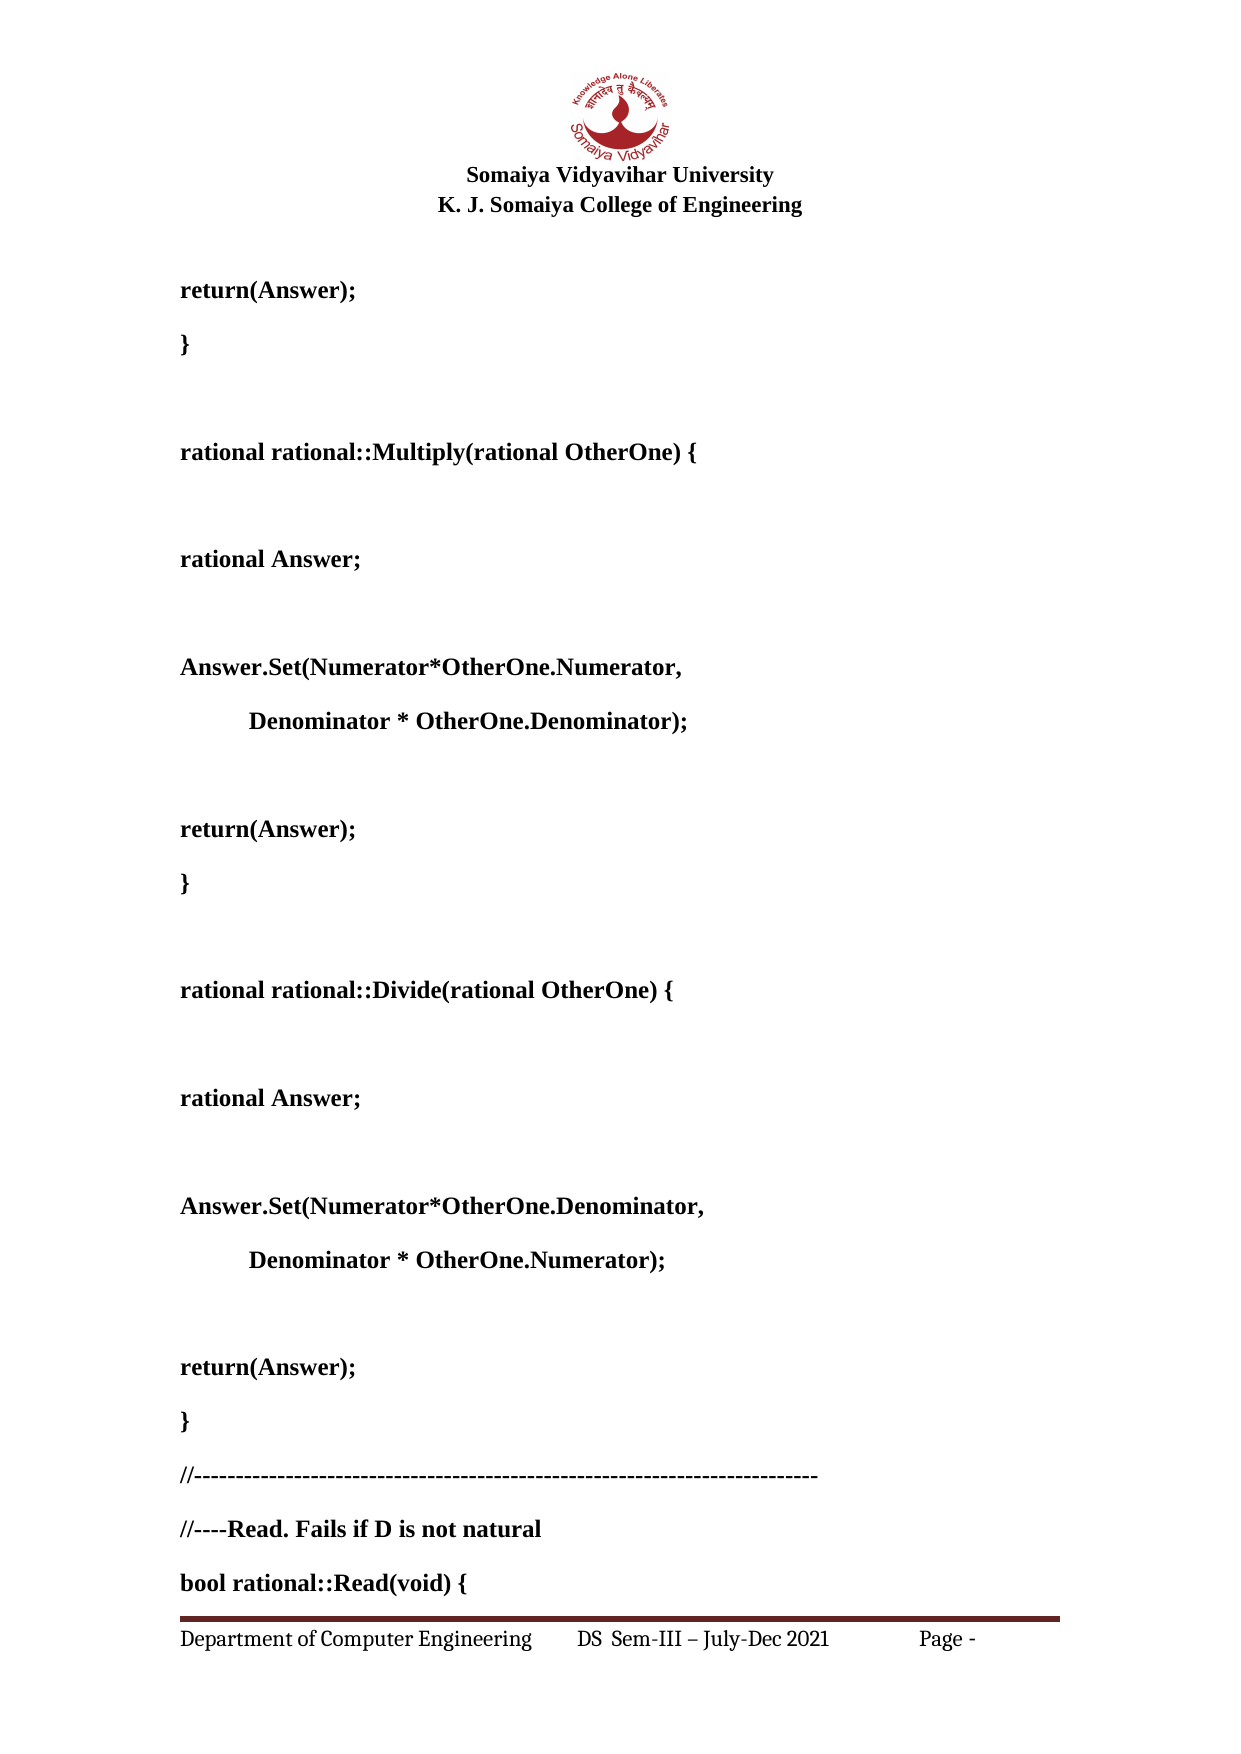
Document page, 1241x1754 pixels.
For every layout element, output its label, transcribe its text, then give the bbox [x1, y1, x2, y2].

text Denominator * OtherOne.Denominator); [180, 706, 1060, 735]
text rational rational::Divide(rational OtherOne) { [180, 975, 1060, 1004]
text Answer.Set(Numerator*OtherOne.Numerator, [180, 652, 1060, 681]
text return(Answer); [180, 814, 1060, 843]
text } [180, 868, 1060, 896]
text } [180, 1406, 1060, 1435]
text } [180, 329, 1060, 358]
picture [571, 73, 669, 161]
text bool rational::Read(void) { [180, 1568, 1060, 1597]
text //--------------------------------------------------------------------------- [180, 1460, 1060, 1489]
text rational Answer; [180, 1083, 1060, 1112]
text return(Answer); [180, 275, 1060, 304]
text rational Answer; [180, 544, 1060, 573]
text //----Read. Fails if D is not natural [180, 1514, 1060, 1543]
text return(Answer); [180, 1352, 1060, 1381]
text Answer.Set(Numerator*OtherOne.Denominator, [180, 1191, 1060, 1219]
text rational rational::Multiply(rational OtherOne) { [180, 437, 1060, 466]
text Denominator * OtherOne.Numerator); [180, 1245, 1060, 1273]
